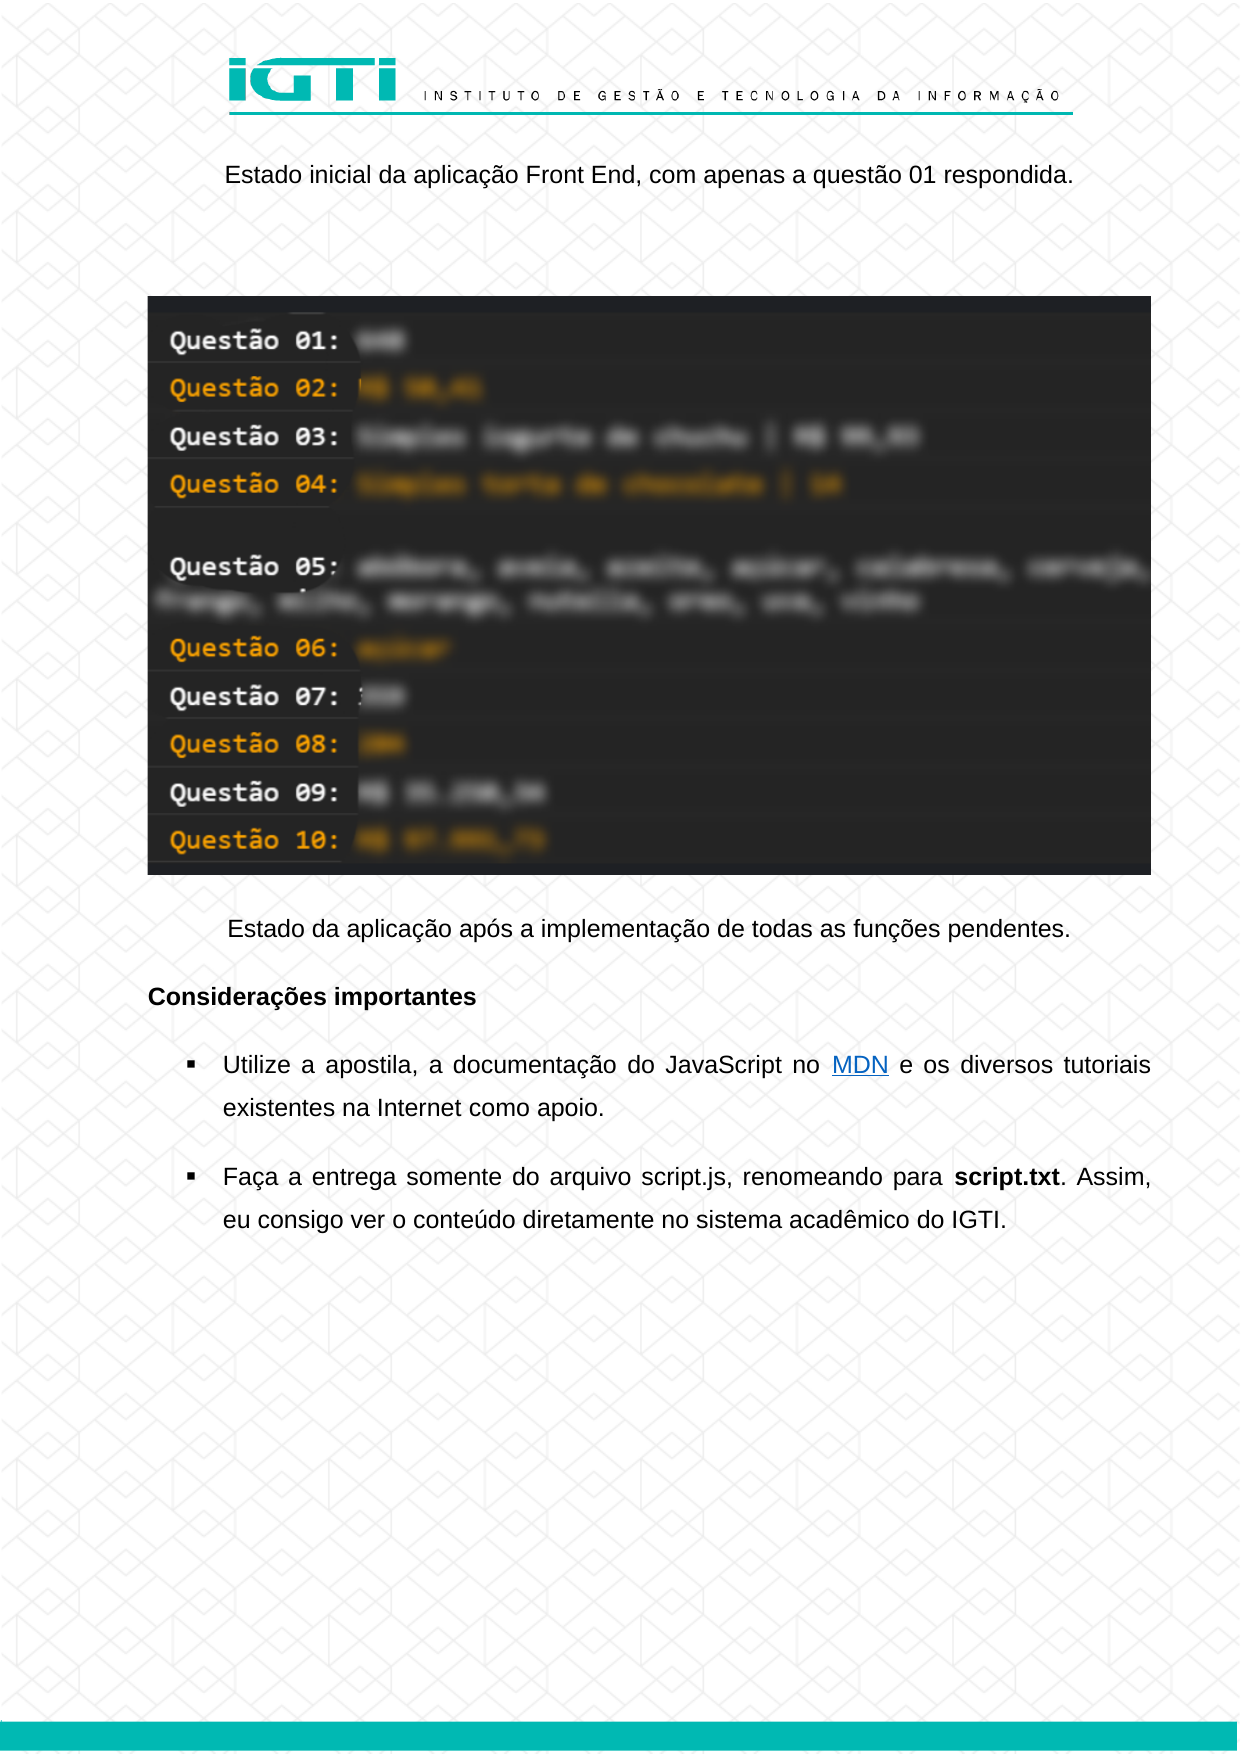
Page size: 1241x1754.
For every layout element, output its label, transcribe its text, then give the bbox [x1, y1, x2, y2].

picture [1, 3, 1241, 1754]
text Utilize a apostila, a documentação do JavaScript no MDN e os diversos tutoriais existentes na Internet como apoio. [185, 1050, 1152, 1122]
text Estado inicial da aplicação Front End, com apenas a questão 01 respondida. [148, 160, 1152, 189]
text Faça a entrega somente do arquivo script.js, renomeando para script.txt. Assim, eu consigo ver o conteúdo diretamente no sistema acadêmico do IGTI. [185, 1161, 1152, 1233]
text Considerações importantes [148, 982, 1152, 1011]
text Estado da aplicação após a implementação de todas as funções pendentes. [148, 914, 1152, 943]
